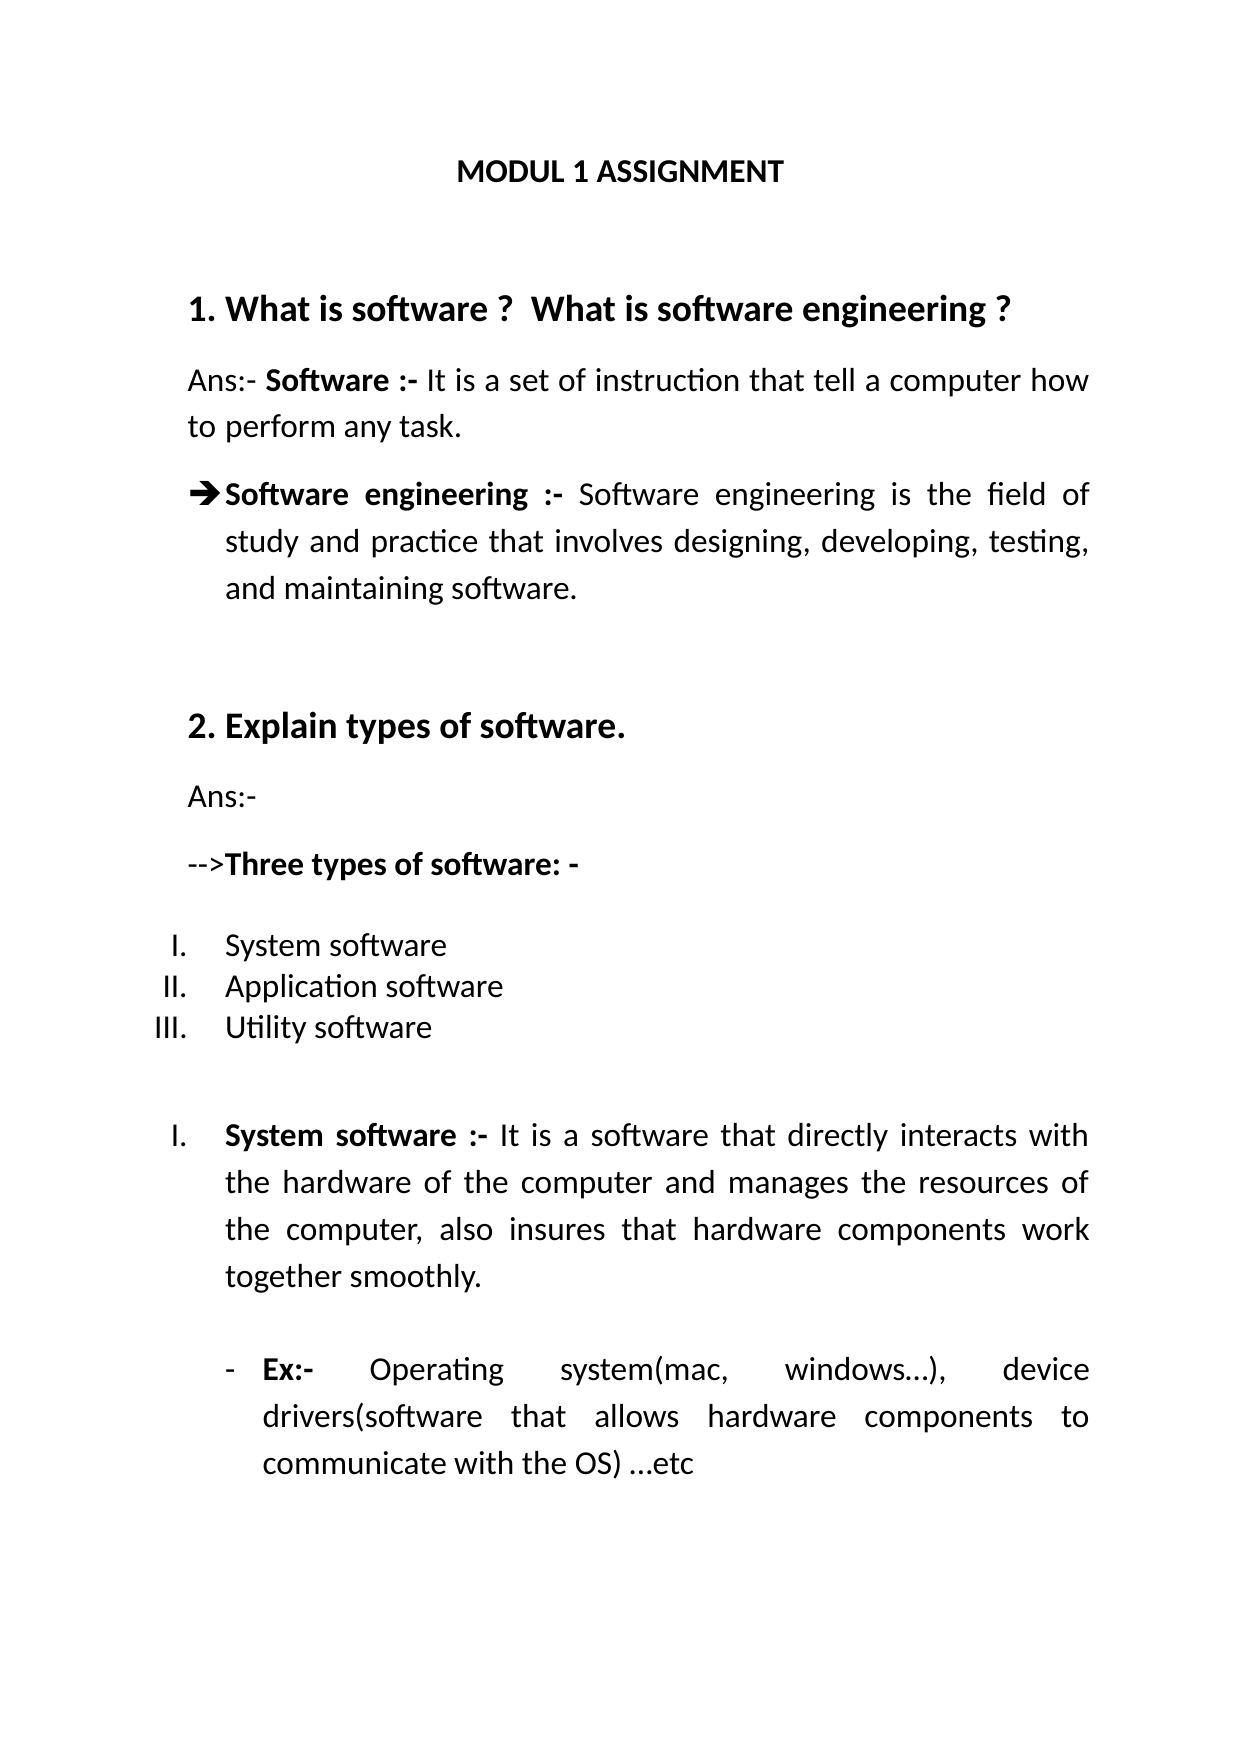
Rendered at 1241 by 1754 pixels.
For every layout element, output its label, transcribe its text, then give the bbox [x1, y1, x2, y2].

list Explain types of software. [187, 702, 1090, 748]
text Ans:- Software :- It is a set of instruction that tell a computer how to perform any task. [187, 359, 1090, 446]
text Ans:- [187, 775, 1090, 816]
text MODUL 1 ASSIGNMENT [150, 150, 1090, 191]
list Application software [187, 965, 1090, 1006]
list Utility software [187, 1006, 1090, 1047]
list Software engineering :- Software engineering is the field of study and practice that involves designing, developing, testing, and maintaining software. [187, 473, 1090, 607]
list System software [187, 924, 1090, 965]
text -->Three types of software: - [187, 843, 1090, 884]
list System software :- It is a software that directly interacts with the hardware of the computer and manages the resources of the computer, also insures that hardware components work together smoothly. [187, 1114, 1090, 1295]
list What is software ? What is software engineering ? [187, 285, 1090, 331]
list Ex:- Operating system(mac, windows…), device drivers(software that allows hardware components to communicate with the OS) …etc [225, 1348, 1090, 1482]
